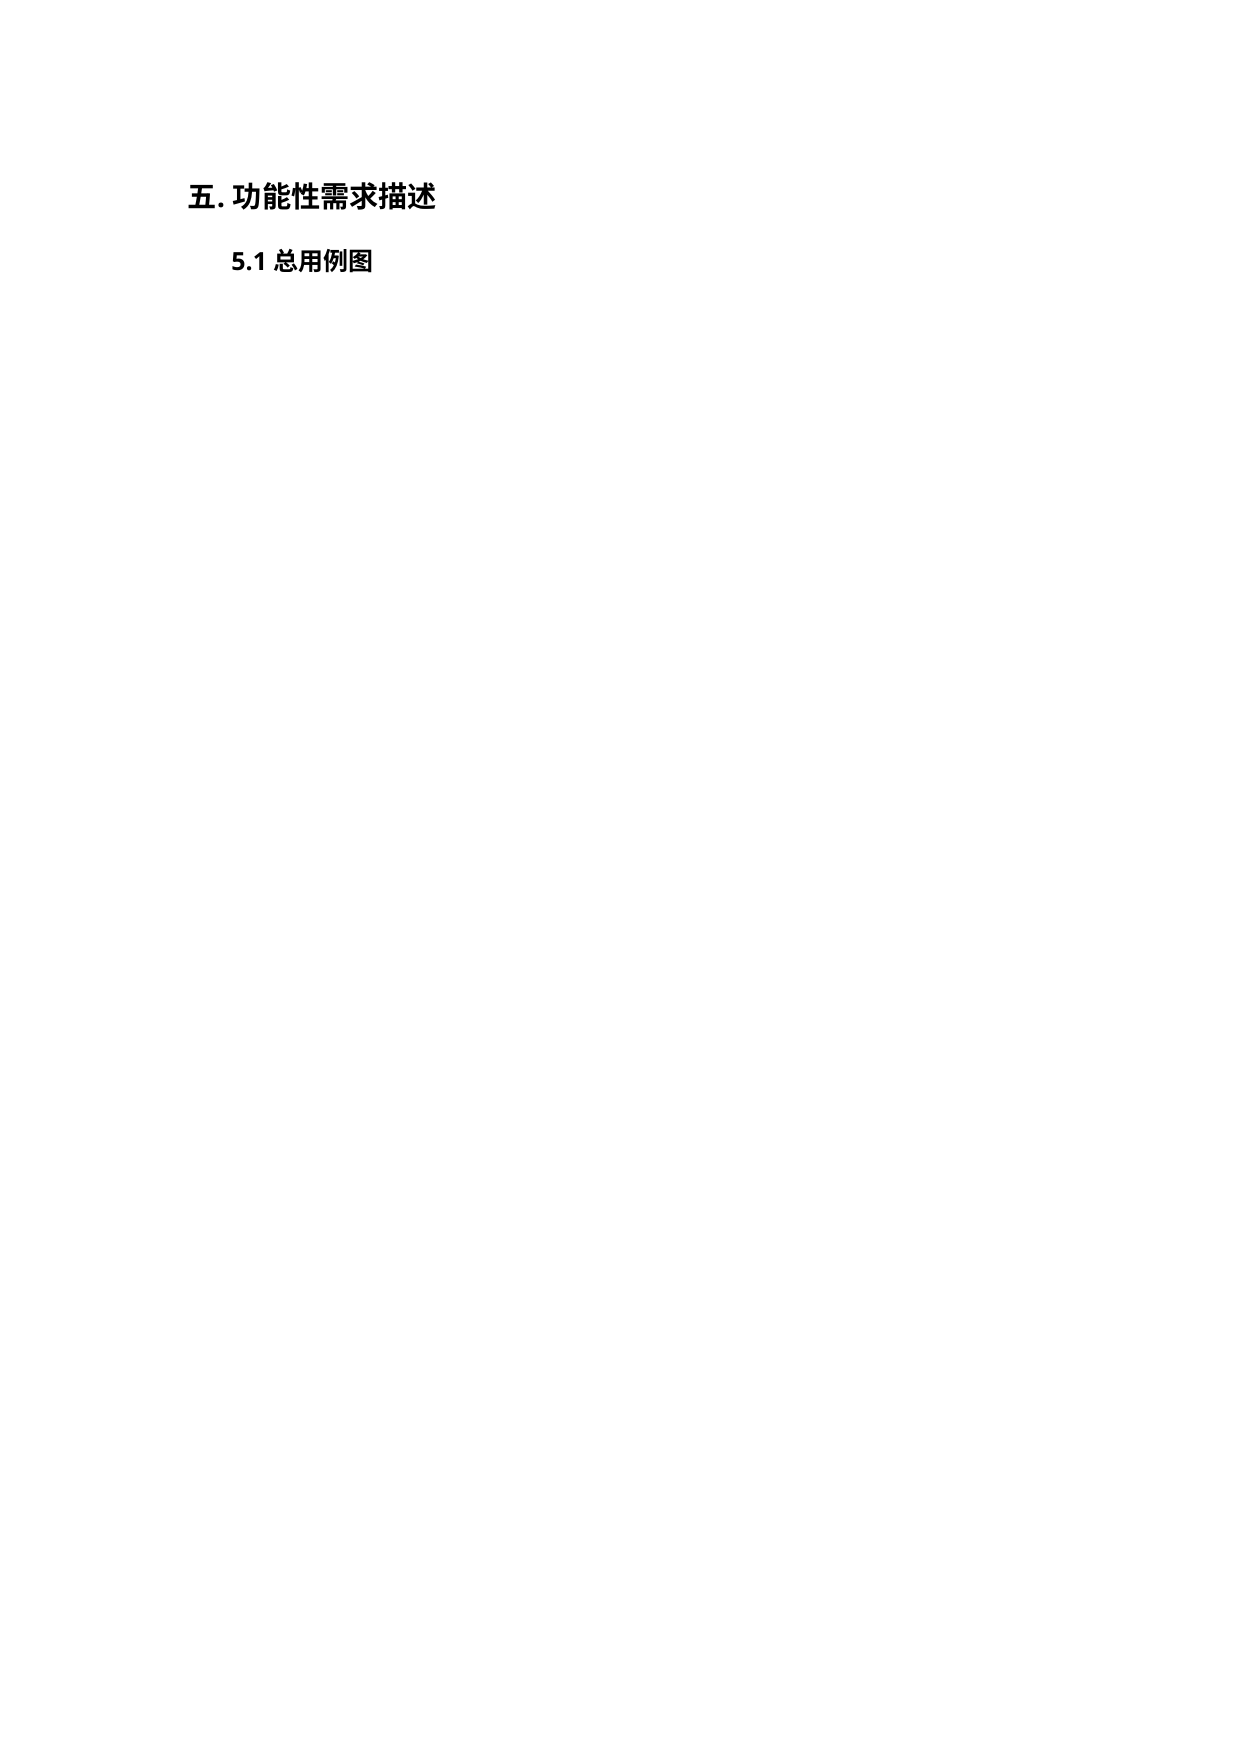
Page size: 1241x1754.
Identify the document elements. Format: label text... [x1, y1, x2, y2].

list 功能性需求描述 [187, 162, 1053, 227]
list 5.1 总用例图 [231, 227, 1053, 292]
